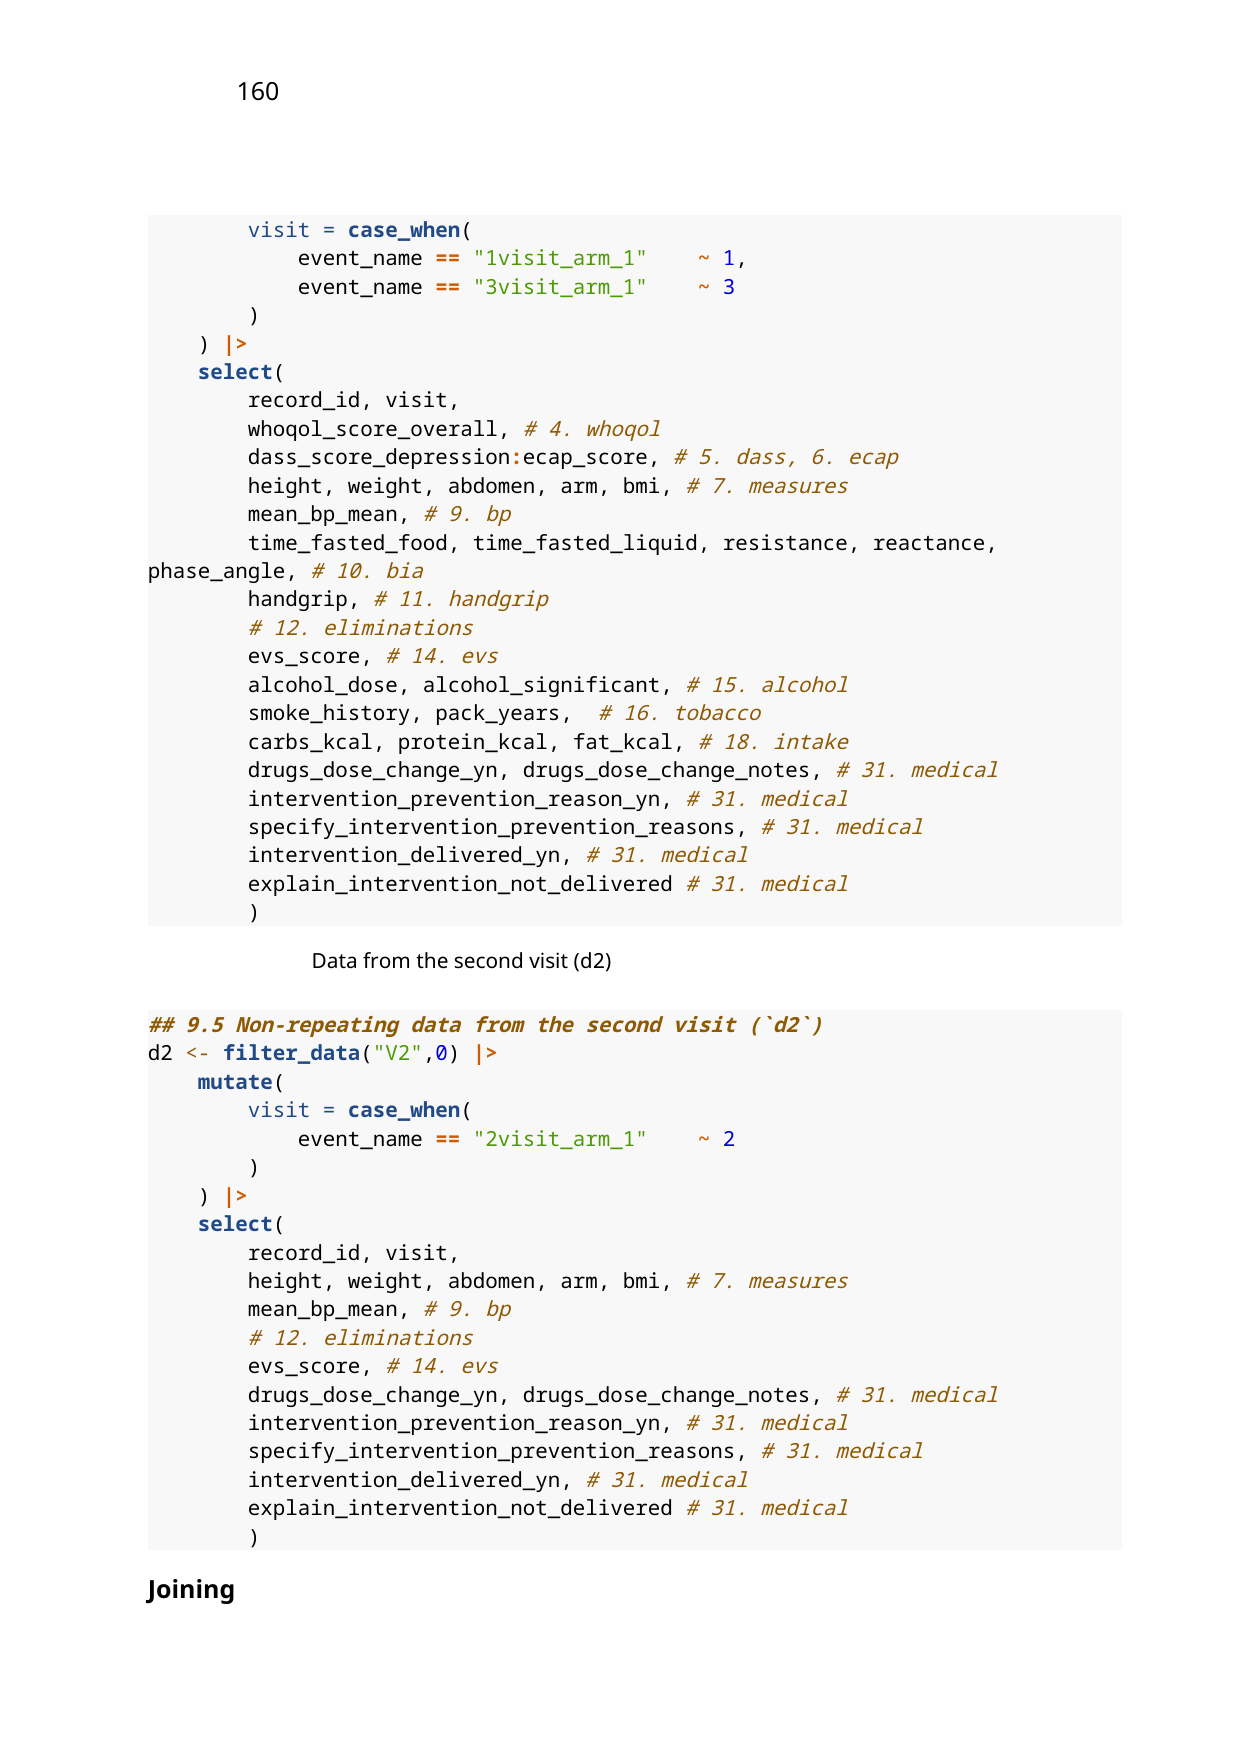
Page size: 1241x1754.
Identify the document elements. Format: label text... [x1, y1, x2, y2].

text ## 9.5 Non-repeating data from the second visit (`d2`) d2 <- filter_data("V2",0) |> mutate( visit = case_when( event_name == "2visit_arm_1" ~ 2 ) ) |> select( record_id, visit, height, weight, abdomen, arm, bmi, # 7. measures mean_bp_mean, # 9. bp # 12. eliminations evs_score, # 14. evs drugs_dose_change_yn, drugs_dose_change_notes, # 31. medical intervention_prevention_reason_yn, # 31. medical specify_intervention_prevention_reasons, # 31. medical intervention_delivered_yn, # 31. medical explain_intervention_not_delivered # 31. medical ) [148, 1010, 1122, 1550]
text Joining [148, 1571, 1122, 1605]
text Data from the second visit (d2) [223, 947, 1122, 975]
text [148, 215, 1122, 926]
